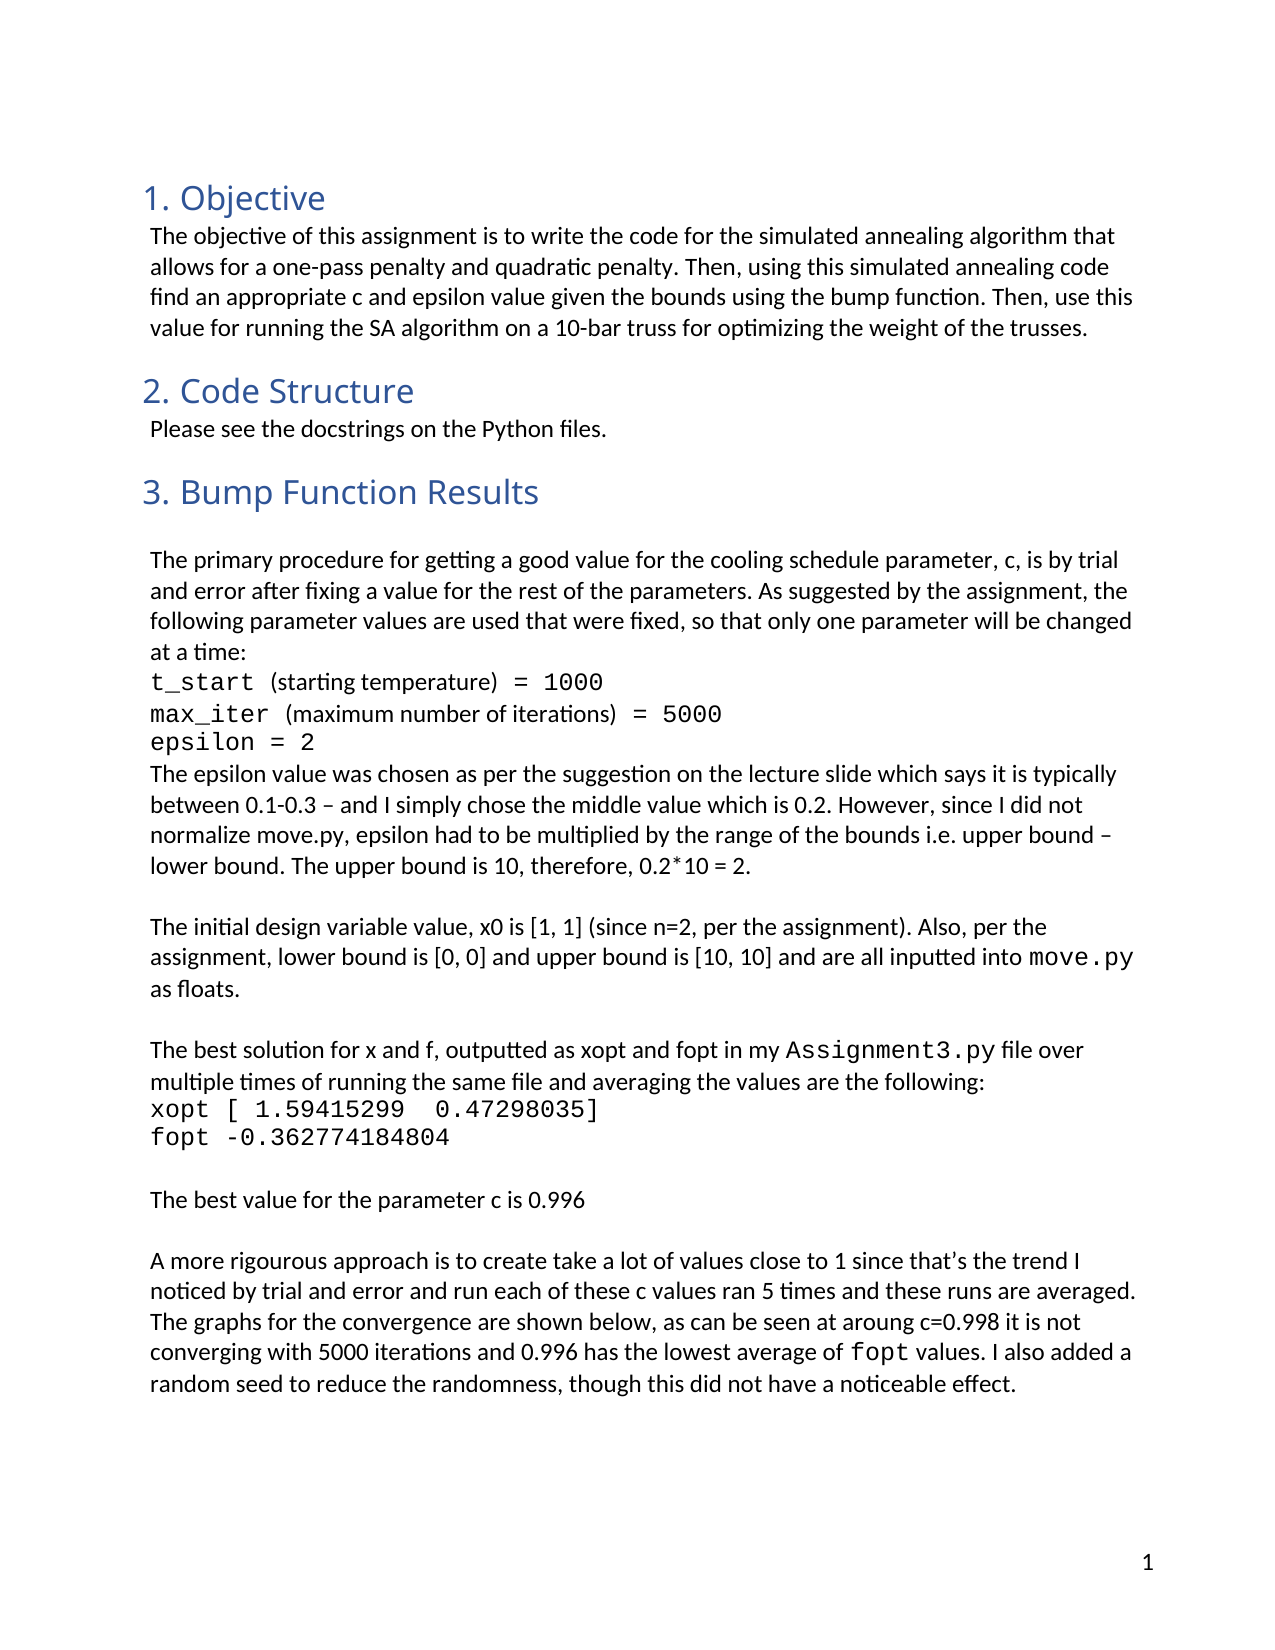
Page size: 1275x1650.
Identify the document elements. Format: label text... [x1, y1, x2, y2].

text The initial design variable value, x0 is [1, 1] (since n=2, per the assignment). Also, per the assignment, lower bound is [0, 0] and upper bound is [10, 10] and are all inputted into move.py as floats. [150, 911, 1154, 1004]
text The best solution for x and f, outputted as xopt and fopt in my Assignment3.py file over multiple times of running the same file and averaging the values are the following: [150, 1034, 1154, 1097]
text The primary procedure for getting a good value for the cooling schedule parameter, c, is by trial and error after fixing a value for the rest of the parameters. As suggested by the assignment, the following parameter values are used that were fixed, so that only one parameter will be changed at a time: [150, 544, 1154, 666]
subtitle Code Structure [142, 367, 1154, 413]
text The best value for the parameter c is 0.996 [150, 1153, 1154, 1214]
text The epsilon value was chosen as per the suggestion on the lecture slide which says it is typically between 0.1-0.3 – and I simply chose the middle value which is 0.2. However, since I did not normalize move.py, epsilon had to be multiplied by the range of the bounds i.e. upper bound – lower bound. The upper bound is 10, therefore, 0.2*10 = 2. [150, 758, 1154, 880]
text epsilon = 2 [150, 730, 1154, 758]
text t_start (starting temperature) = 1000 [150, 666, 1154, 698]
text xopt [ 1.59415299 0.47298035] [150, 1097, 1154, 1125]
text The objective of this assignment is to write the code for the simulated annealing algorithm that allows for a one-pass penalty and quadratic penalty. Then, using this simulated annealing code find an appropriate c and epsilon value given the bounds using the bump function. Then, use this value for running the SA algorithm on a 10-bar truss for optimizing the weight of the trusses. [150, 220, 1154, 342]
text max_iter (maximum number of iterations) = 5000 [150, 698, 1154, 730]
text Please see the docstrings on the Python files. [150, 413, 1154, 443]
subtitle Objective [142, 175, 1154, 220]
text fopt -0.362774184804 [150, 1125, 1154, 1153]
subtitle Bump Function Results [142, 468, 1154, 514]
